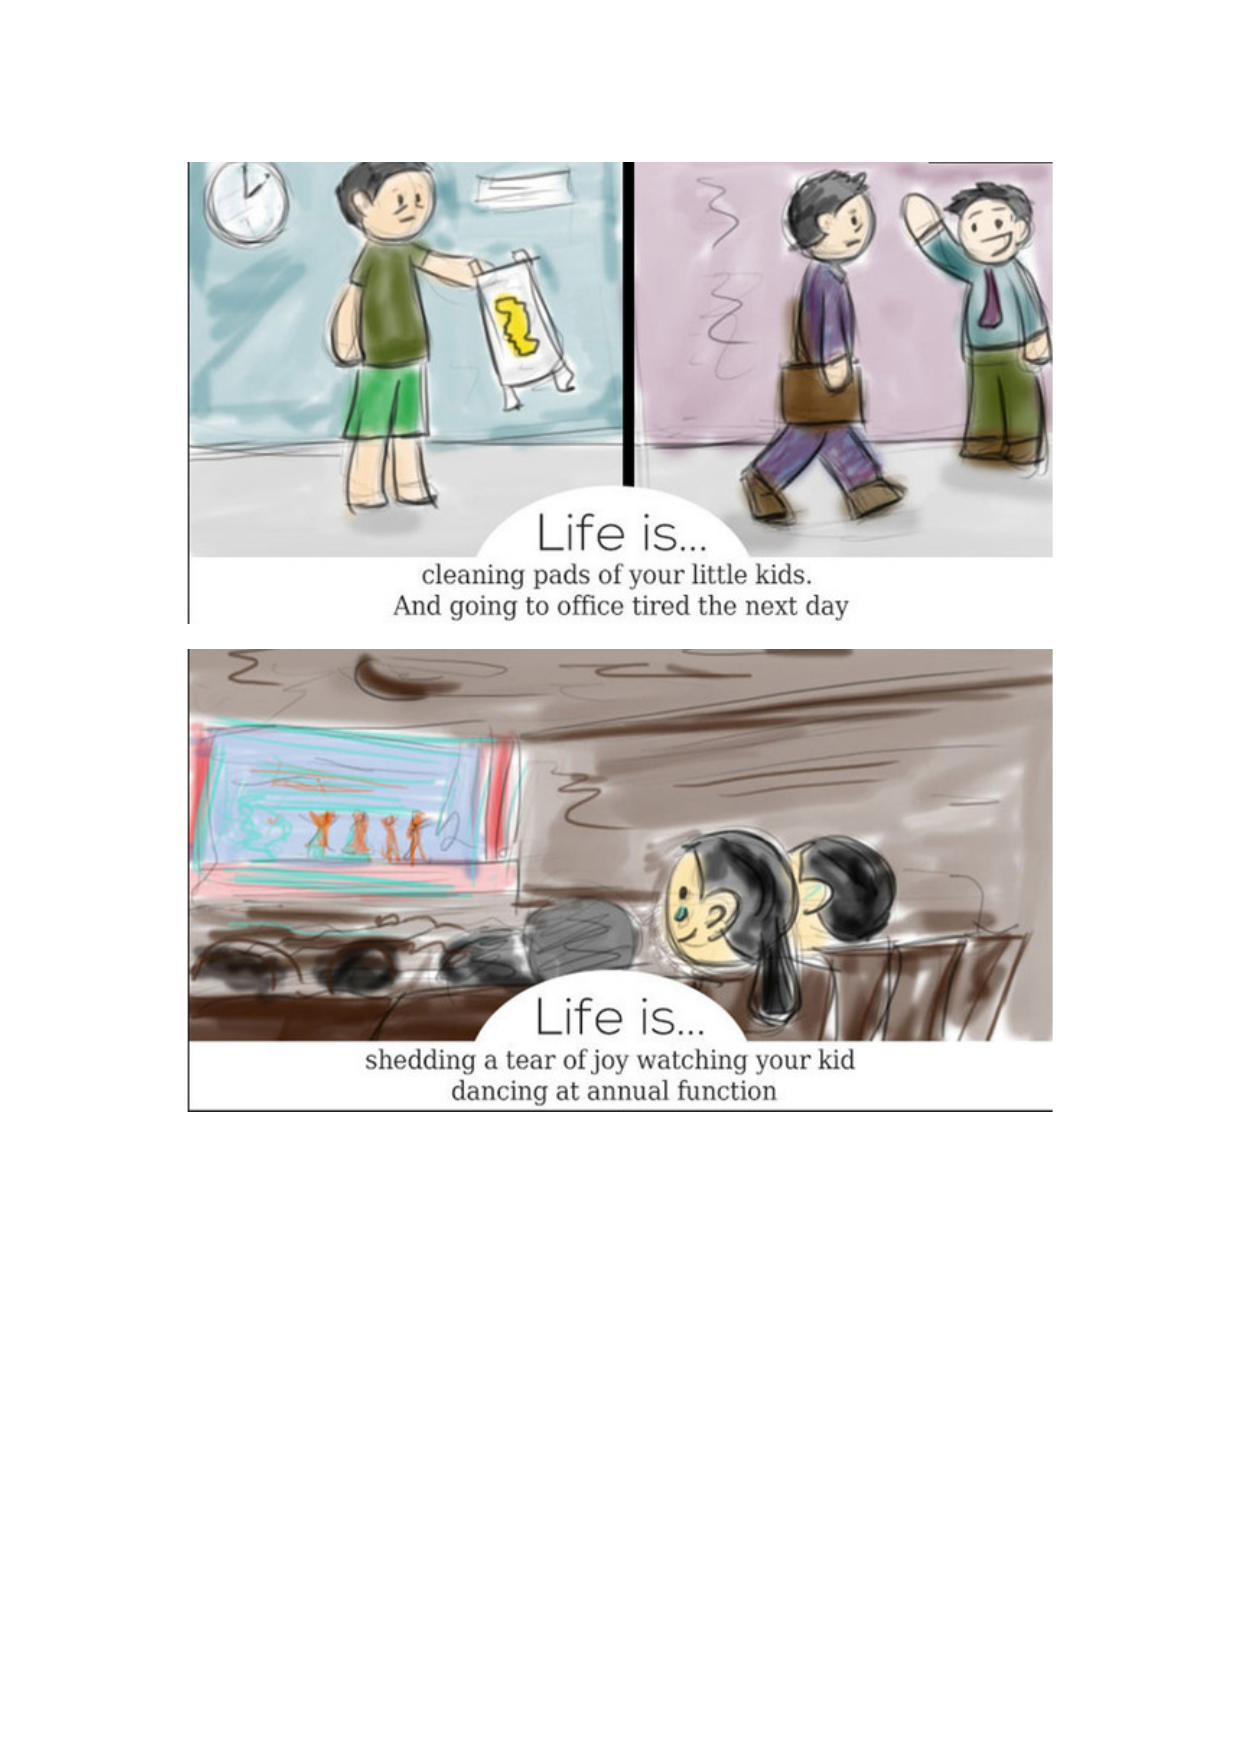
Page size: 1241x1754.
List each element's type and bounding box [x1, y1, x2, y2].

picture [187, 649, 1053, 1112]
picture [187, 162, 1053, 624]
